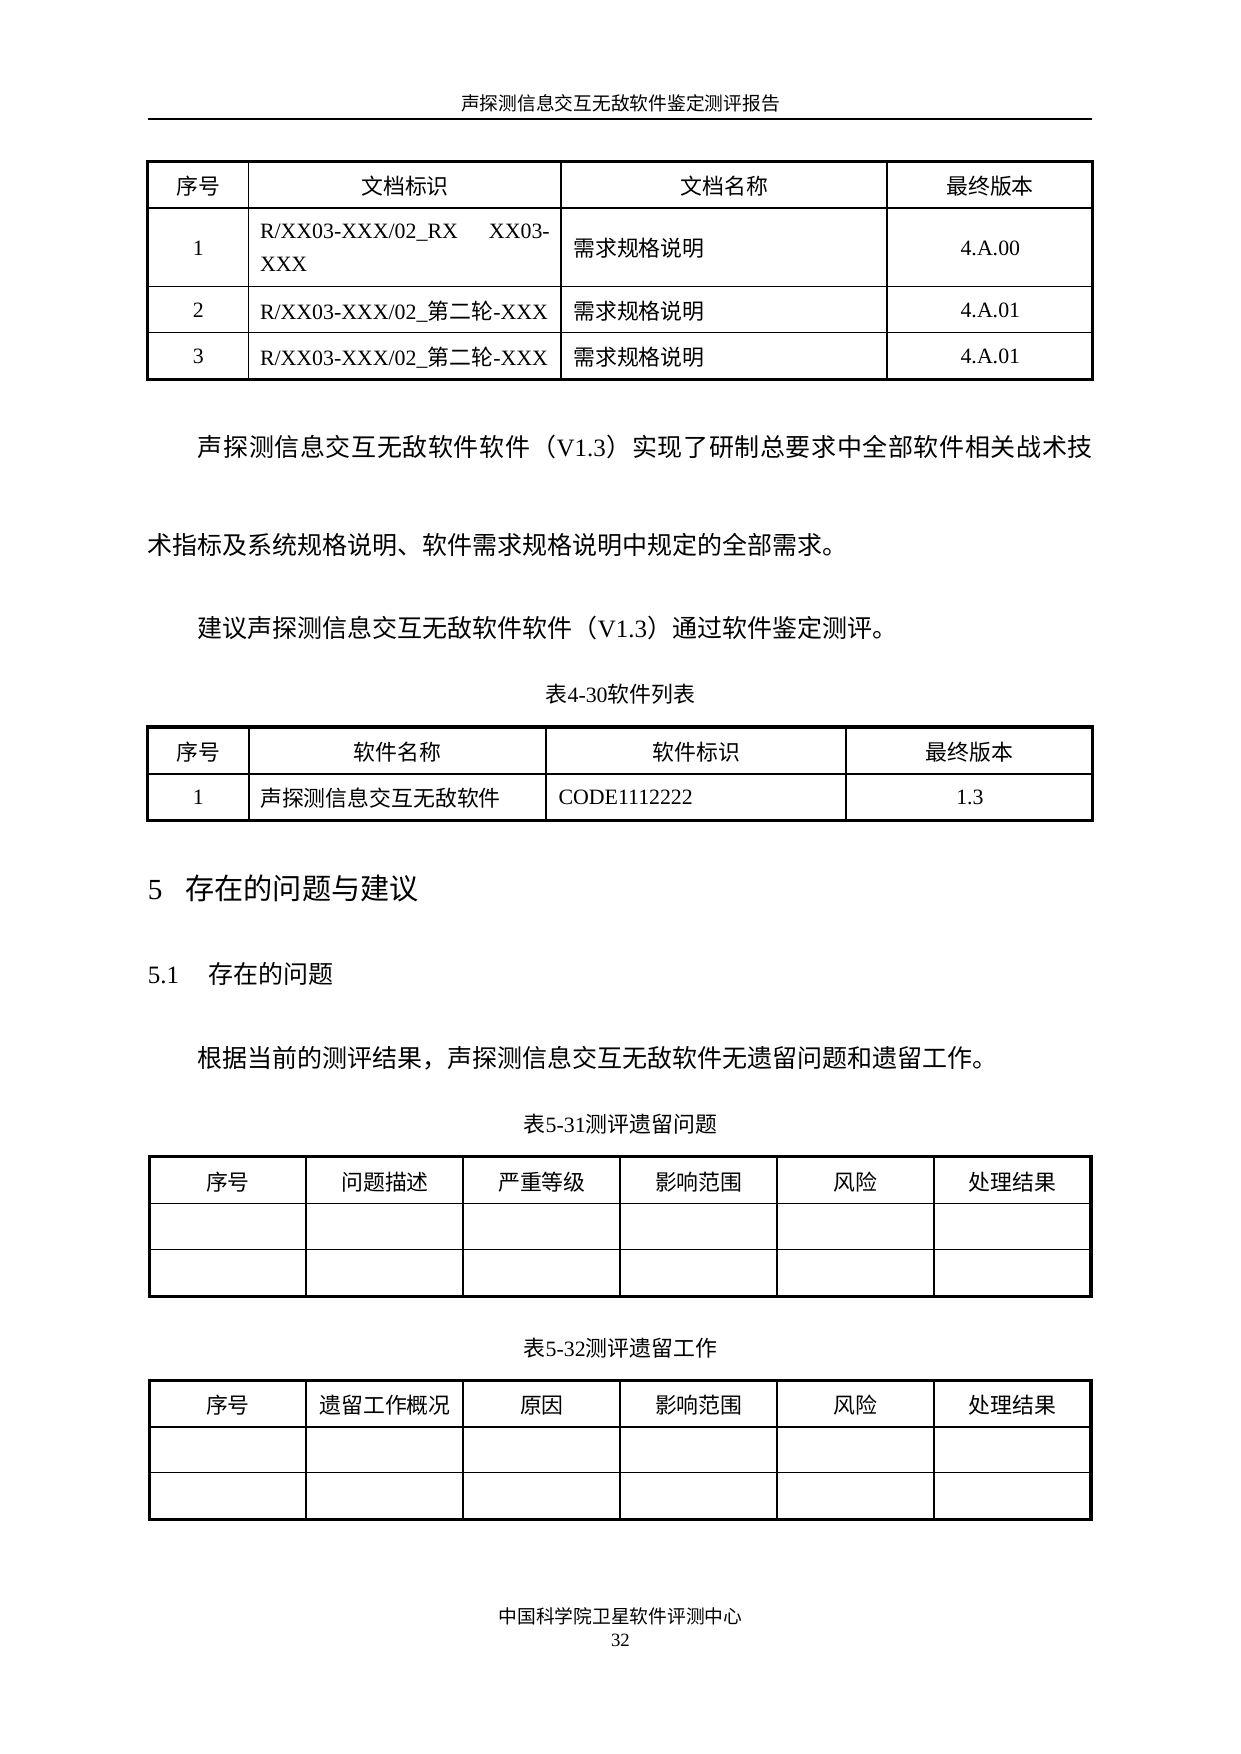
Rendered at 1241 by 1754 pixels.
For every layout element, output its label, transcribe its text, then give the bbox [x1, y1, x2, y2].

table_header 问题描述 [307, 1158, 462, 1203]
table_cell [464, 1428, 619, 1472]
table_cell [307, 1250, 462, 1294]
table_cell [621, 1204, 776, 1248]
table_header 处理结果 [935, 1158, 1089, 1203]
table_cell [621, 1250, 776, 1294]
table_cell [778, 1204, 933, 1248]
table_cell [935, 1428, 1089, 1472]
table_cell [778, 1428, 933, 1472]
table_header 原因 [464, 1382, 619, 1426]
table_cell [621, 1428, 776, 1472]
table_cell [307, 1473, 462, 1518]
table_cell [151, 1250, 305, 1294]
table_header 遗留工作概况 [307, 1382, 462, 1426]
text 根据当前的测评结果，无遗留问题和遗留工作。 [148, 1024, 1092, 1089]
table_header 风险 [778, 1158, 933, 1203]
table_cell [935, 1473, 1089, 1518]
table_cell [307, 1204, 462, 1248]
table_cell [778, 1250, 933, 1294]
table_cell [307, 1428, 462, 1472]
table_cell [935, 1250, 1089, 1294]
table_cell [151, 1428, 305, 1472]
subtitle 存在的问题与建议 [148, 854, 1092, 919]
table_cell [464, 1204, 619, 1248]
table_header 影响范围 [621, 1382, 776, 1426]
table_cell [621, 1473, 776, 1518]
table_header 风险 [778, 1382, 933, 1426]
table_header 严重等级 [464, 1158, 619, 1203]
table_cell [151, 1204, 305, 1248]
table_header 序号 [151, 1158, 305, 1203]
table_cell [464, 1250, 619, 1294]
table_cell [464, 1473, 619, 1518]
table_header 处理结果 [935, 1382, 1089, 1426]
subtitle 存在的问题 [148, 941, 1092, 1006]
table_cell [778, 1473, 933, 1518]
table_header 序号 [151, 1382, 305, 1426]
table_cell [151, 1473, 305, 1518]
table_cell [935, 1204, 1089, 1248]
table_header 影响范围 [621, 1158, 776, 1203]
